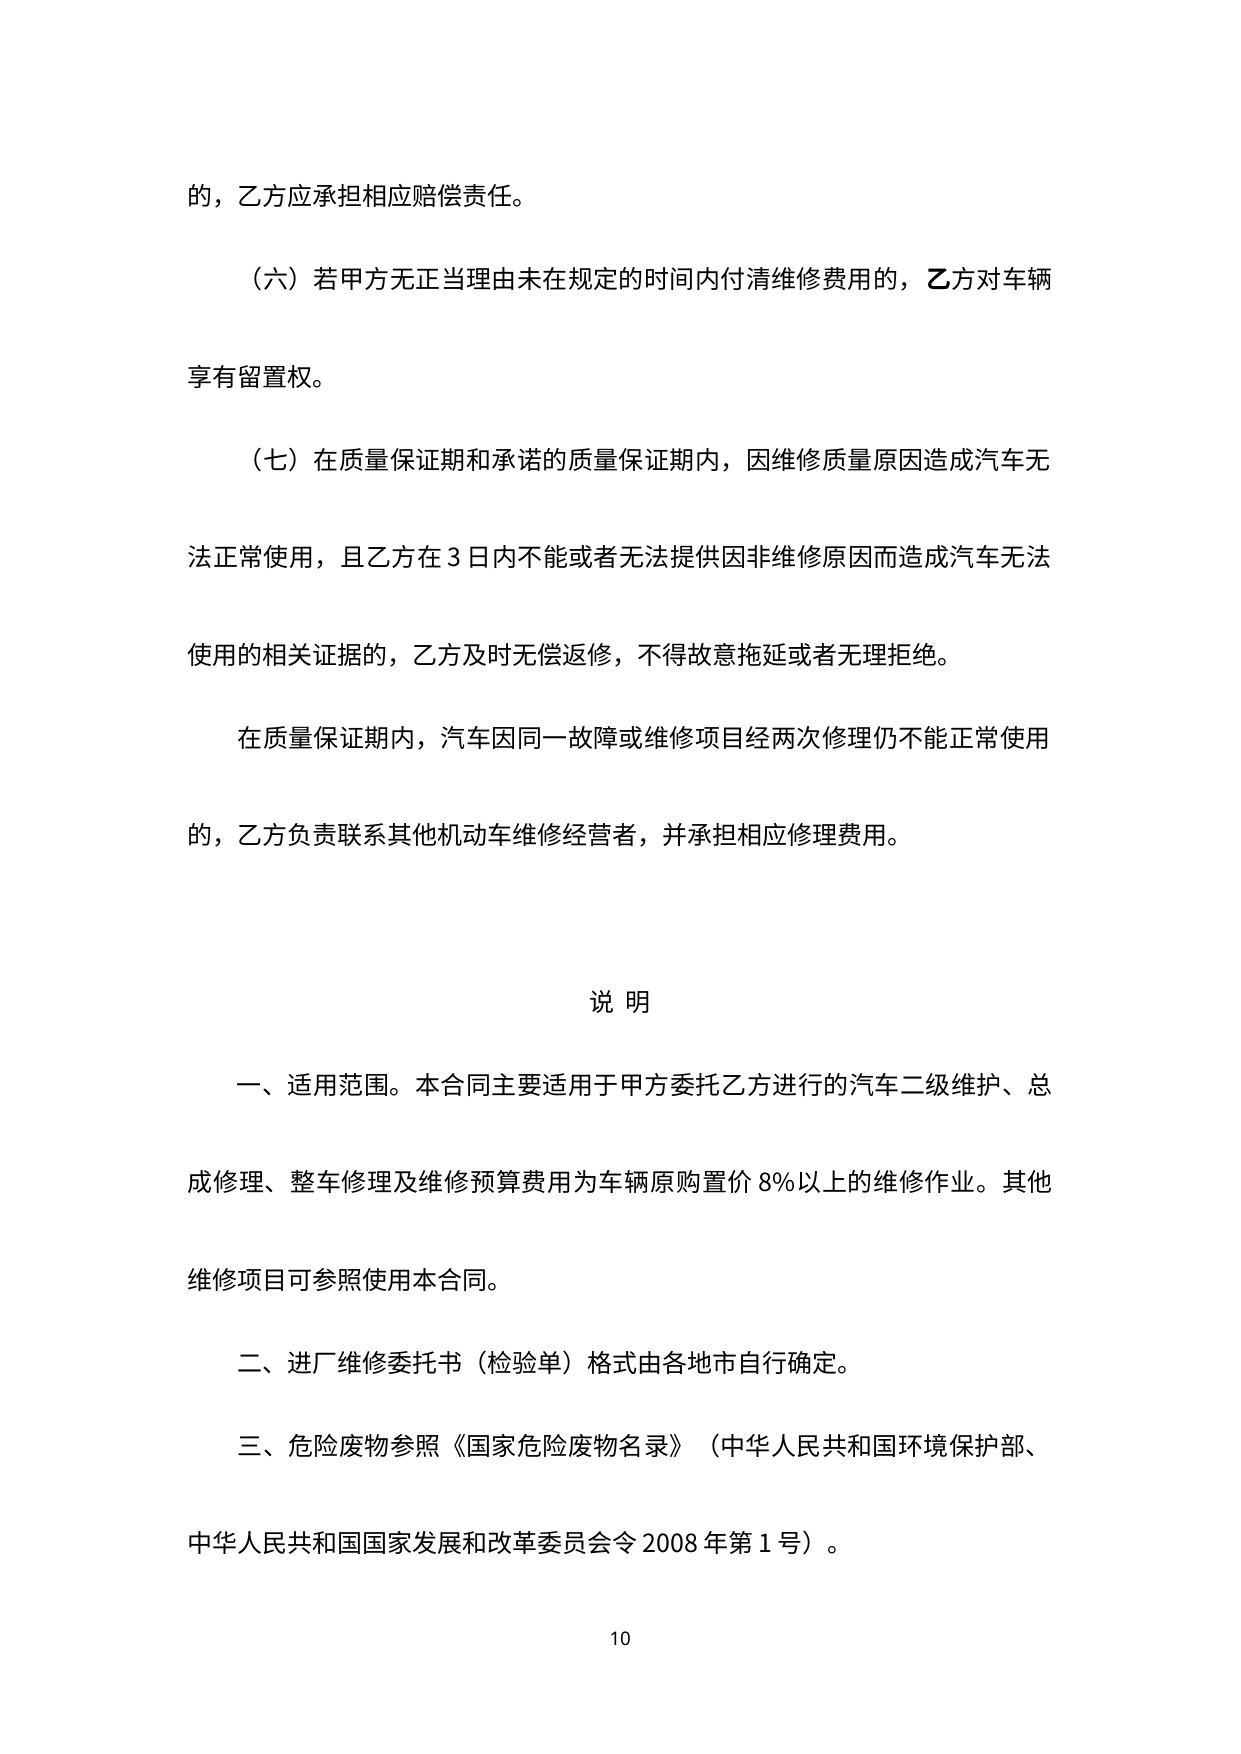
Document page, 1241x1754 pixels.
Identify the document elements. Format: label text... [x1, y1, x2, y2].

text 二、进厂维修委托书（检验单）格式由各地市自行确定。 [187, 1329, 1053, 1394]
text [187, 162, 1053, 227]
text 一、适用范围。本合同主要适用于甲方委托乙方进行的汽车二级维护、总成修理、整车修理及维修预算费用为车辆原购置价8%以上的维修作业。其他维修项目可参照使用本合同。 [187, 1051, 1053, 1311]
text （六）若甲方无正当理由未在规定的时间内付清维修费用的，乙方对车辆享有留置权。 [187, 245, 1053, 408]
text 三、危险废物参照《国家危险废物名录》（中华人民共和国环境保护部、中华人民共和国国家发展和改革委员会令2008年第1号）。 [187, 1412, 1053, 1574]
text 在质量保证期内，汽车因同一故障或维修项目经两次修理仍不能正常使用的，乙方负责联系其他机动车维修经营者，并承担相应修理费用。 [187, 704, 1053, 866]
text （七）在质量保证期和承诺的质量保证期内，因维修质量原因造成汽车无法正常使用，且乙方在3日内不能或者无法提供因非维修原因而造成汽车无法使用的相关证据的，乙方及时无偿返修，不得故意拖延或者无理拒绝。 [187, 426, 1053, 686]
text 说 明 [187, 968, 1053, 1033]
